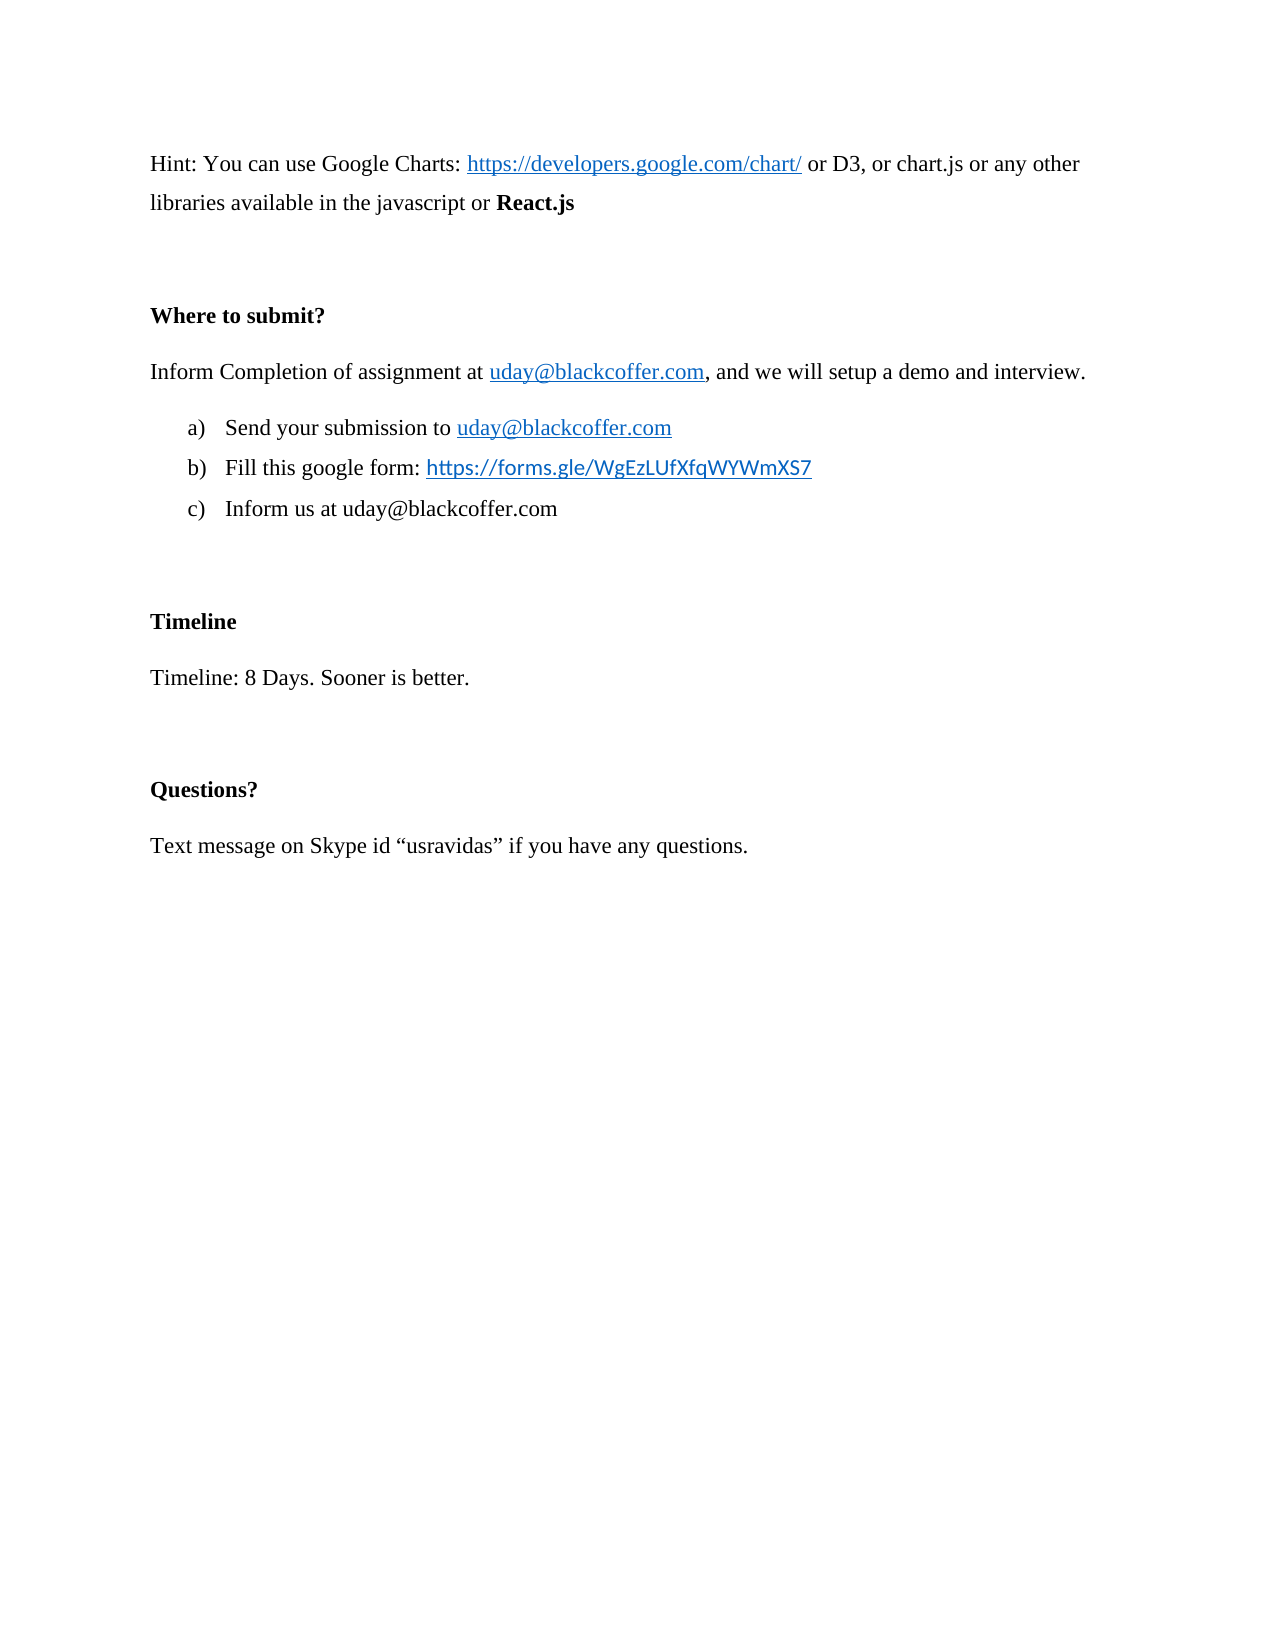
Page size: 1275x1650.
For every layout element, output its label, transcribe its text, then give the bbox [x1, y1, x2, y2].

list Inform us at uday@blackcoffer.com [187, 496, 1125, 522]
text Questions? [150, 776, 1125, 803]
text Timeline: 8 Days. Sooner is better. [150, 664, 1125, 690]
text Inform Completion of assignment at uday@blackcoffer.com, and we will setup a demo and interview. [150, 358, 1125, 384]
list Fill this google form: https://forms.gle/WgEzLUfXfqWYWmXS7 [187, 453, 1125, 482]
text Timeline [150, 608, 1125, 634]
text Where to submit? [150, 302, 1125, 328]
list Send your submission to uday@blackcoffer.com [187, 414, 1125, 440]
text Hint: You can use Google Charts: https://developers.google.com/chart/ or D3, or chart.js or any other libraries available in the javascript or React.js [150, 150, 1125, 216]
text Text message on Skype id “usravidas” if you have any questions. [150, 832, 1125, 859]
